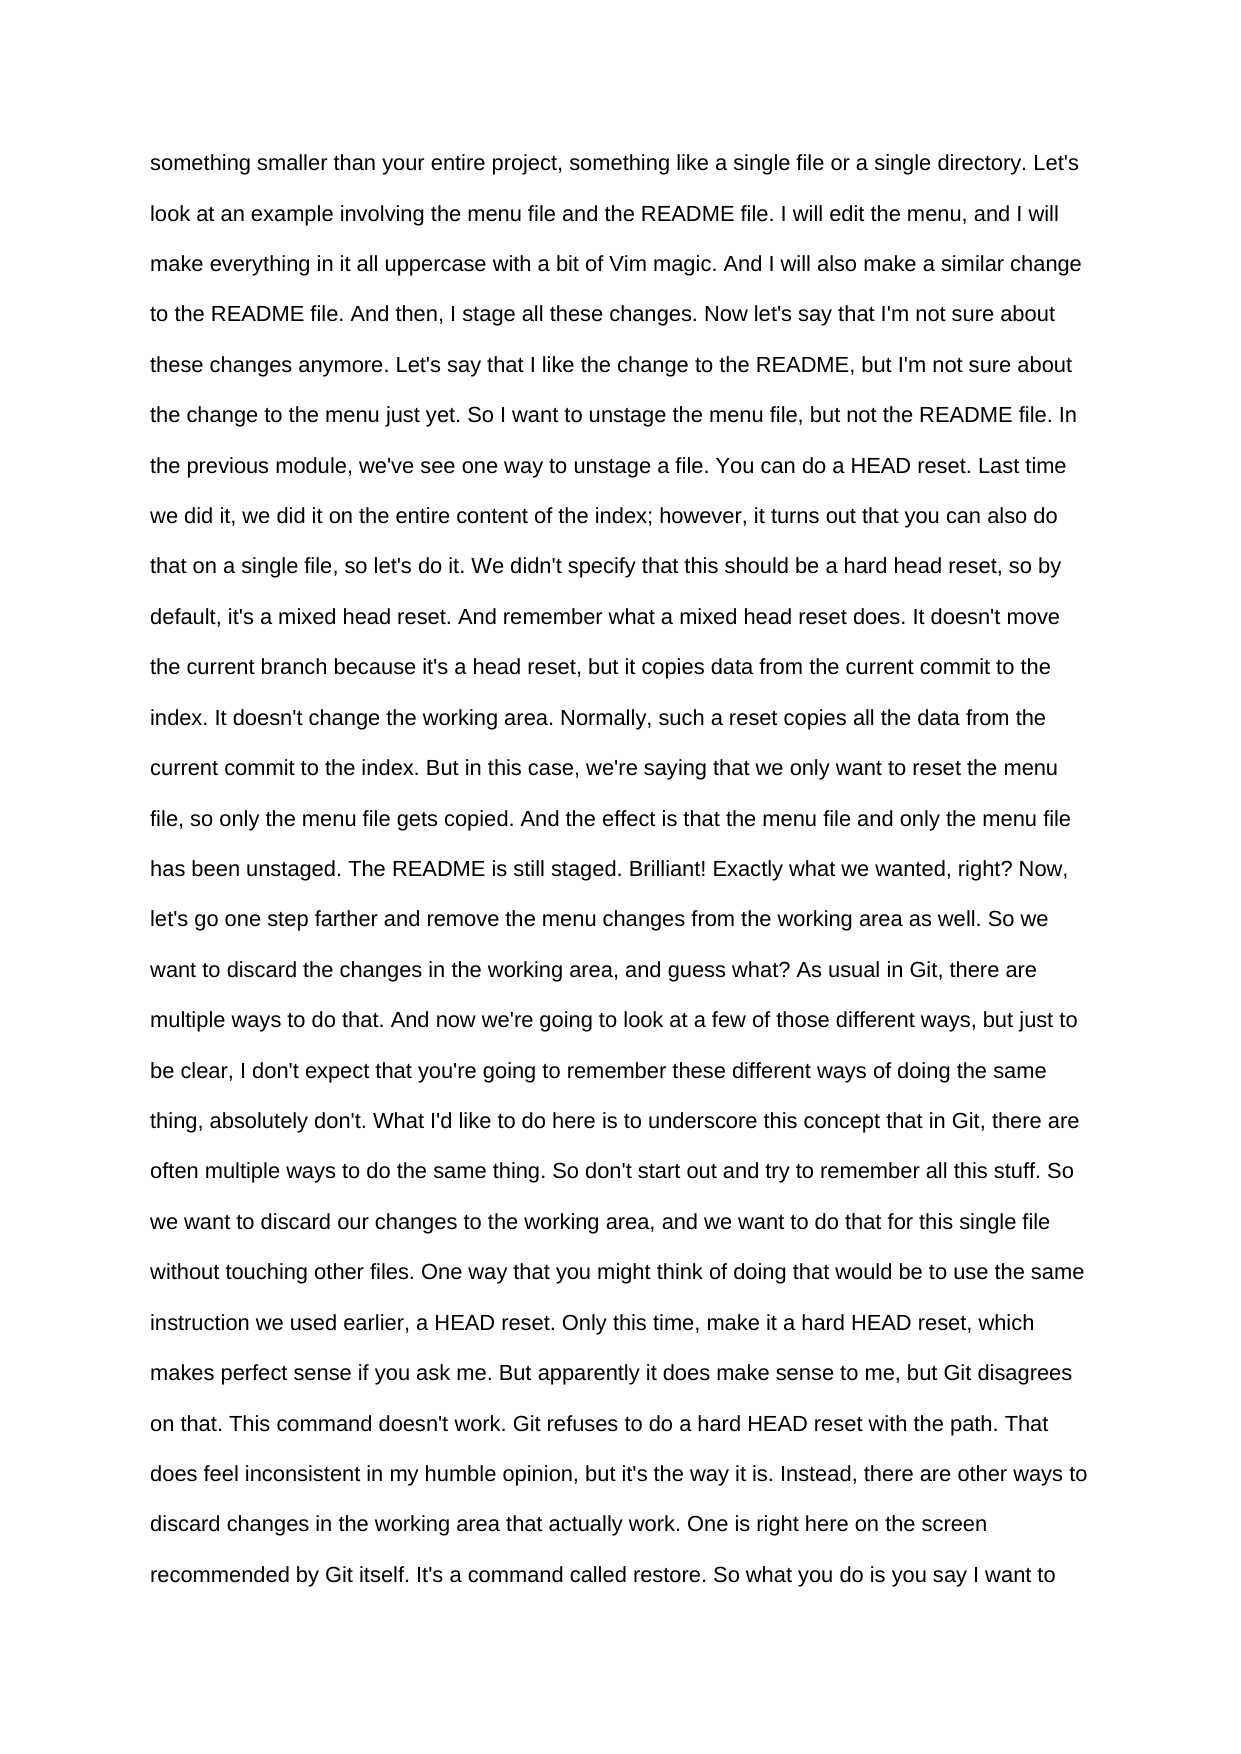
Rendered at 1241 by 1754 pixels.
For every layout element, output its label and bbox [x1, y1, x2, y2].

text [150, 150, 1090, 1587]
